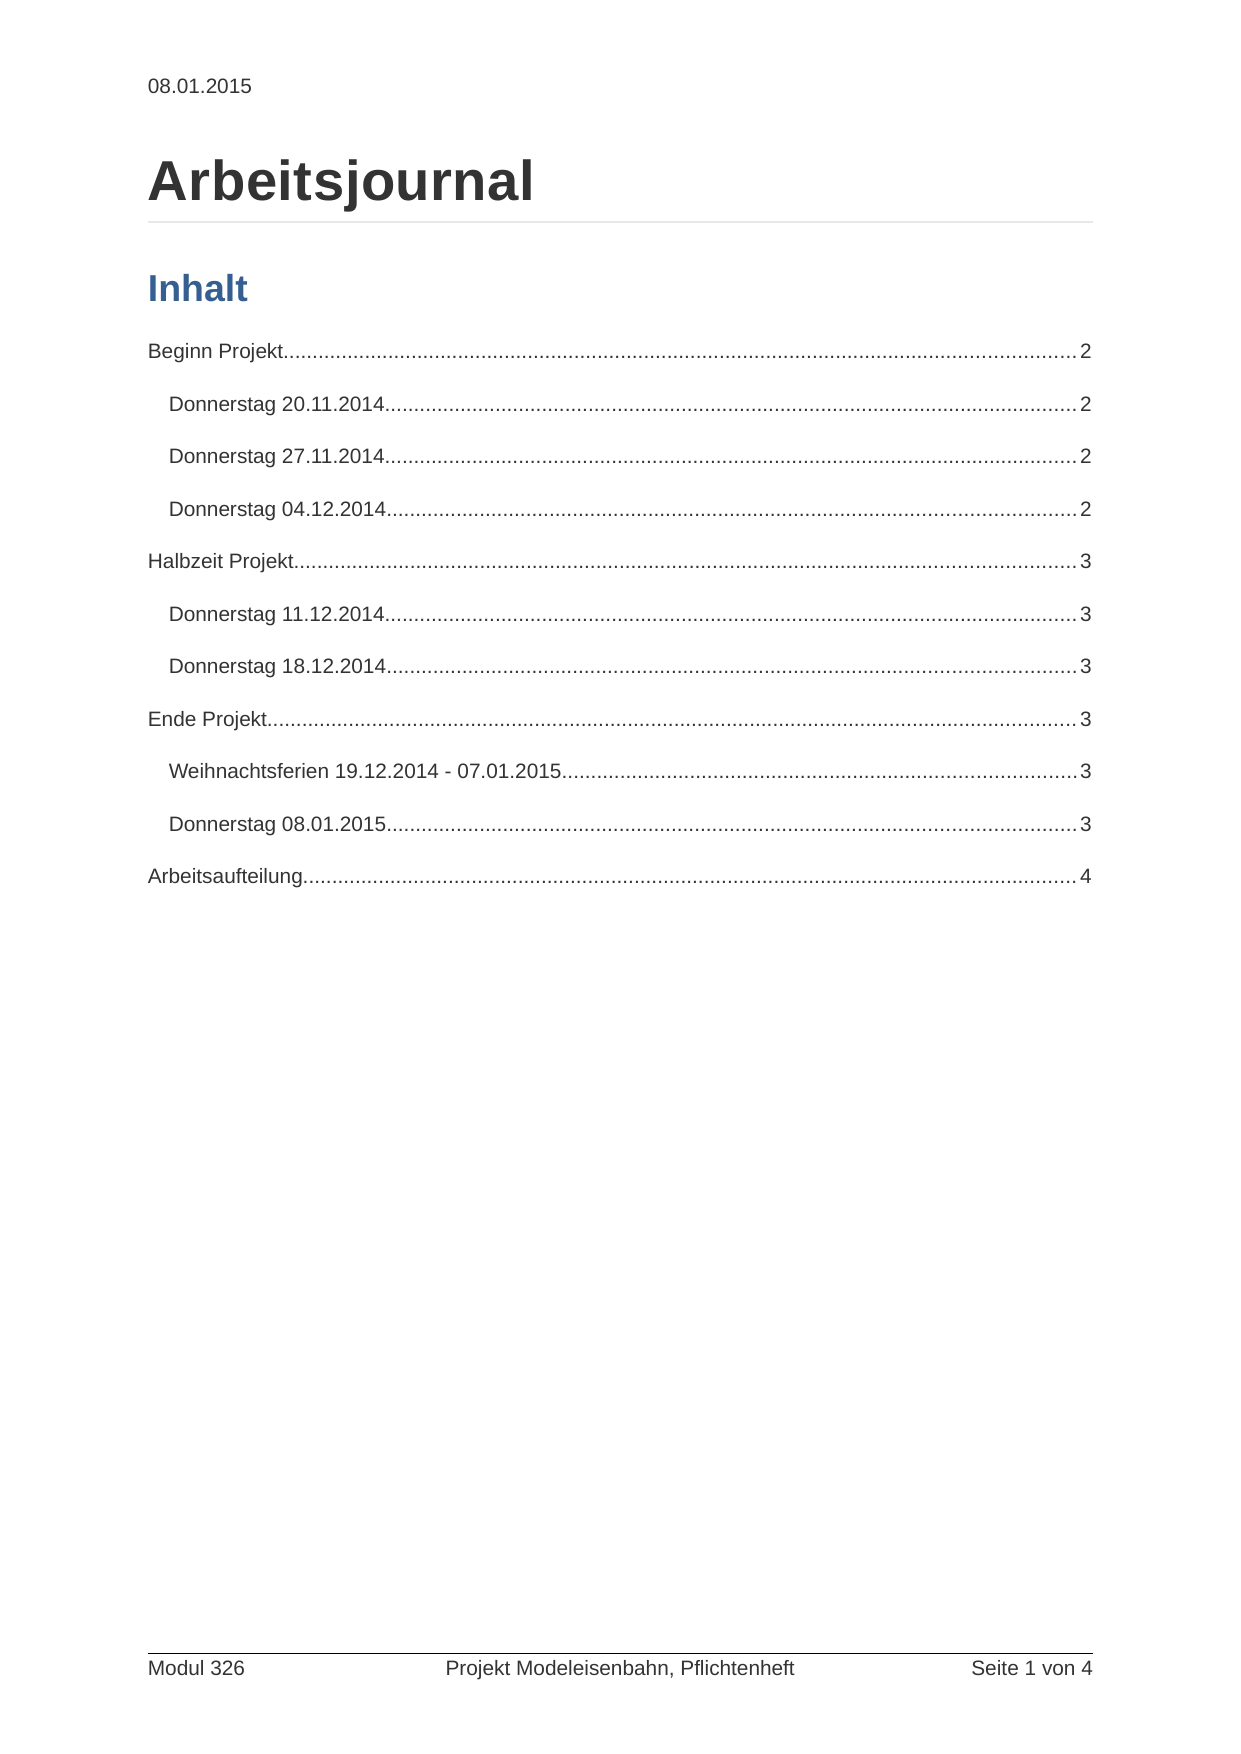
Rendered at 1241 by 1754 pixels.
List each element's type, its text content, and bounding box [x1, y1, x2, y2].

title Arbeitsjournal [148, 148, 1093, 221]
